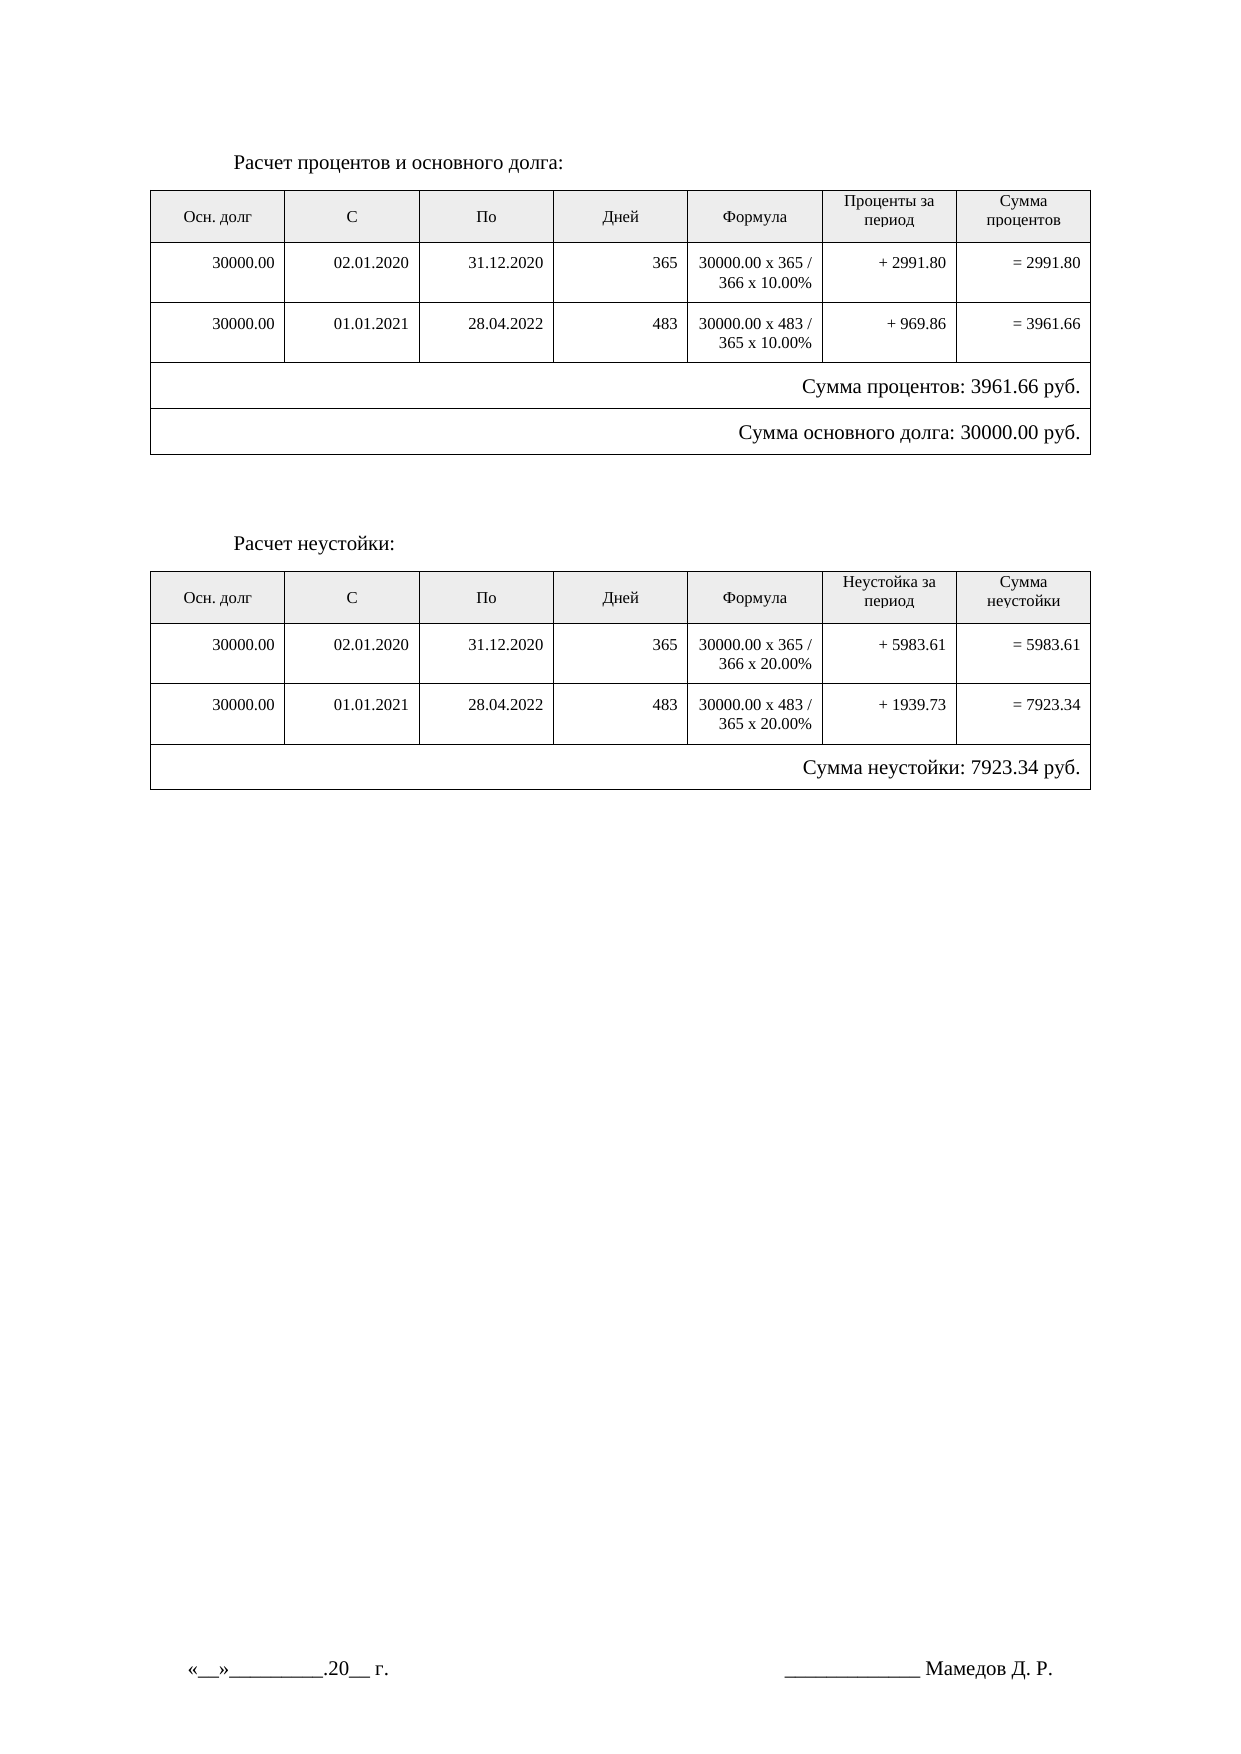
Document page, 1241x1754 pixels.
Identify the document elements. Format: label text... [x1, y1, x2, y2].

table_cell 28.04.2022 [420, 303, 553, 362]
table_cell 30000.00 [151, 684, 284, 743]
table_cell = 7923.34 [957, 684, 1090, 743]
table_cell 02.01.2020 [285, 243, 419, 302]
table_cell 30000.00 x 365 / 366 x 10.00% [688, 243, 822, 302]
table_cell 30000.00 x 483 / 365 x 20.00% [688, 684, 822, 743]
table_cell 31.12.2020 [420, 243, 553, 302]
table_cell = 3961.66 [957, 303, 1090, 362]
table_header По [420, 572, 553, 623]
table_header Сумма процентов [957, 191, 1090, 242]
table_header C [285, 572, 419, 623]
table_cell = 2991.80 [957, 243, 1090, 302]
table_cell 30000.00 x 483 / 365 x 10.00% [688, 303, 822, 362]
table_cell 02.01.2020 [285, 624, 419, 683]
table_header C [285, 191, 419, 242]
table_cell Сумма неустойки: 7923.34 руб. [151, 745, 1090, 789]
table_cell + 2991.80 [823, 243, 956, 302]
table_header По [420, 191, 553, 242]
table_cell 01.01.2021 [285, 303, 419, 362]
table_cell + 5983.61 [823, 624, 956, 683]
table_header Проценты за период [823, 191, 956, 242]
table_header Осн. долг [151, 191, 284, 242]
table_cell 30000.00 [151, 243, 284, 302]
table_cell Сумма основного долга: 30000.00 руб. [151, 409, 1090, 454]
table_header Дней [554, 191, 687, 242]
table_header Неустойка за период [823, 572, 956, 623]
table_cell 30000.00 x 365 / 366 x 20.00% [688, 624, 822, 683]
table_cell 483 [554, 303, 687, 362]
table_header Дней [554, 572, 687, 623]
table_cell + 969.86 [823, 303, 956, 362]
table_cell 28.04.2022 [420, 684, 553, 743]
table_cell 30000.00 [151, 303, 284, 362]
table_cell Сумма процентов: 3961.66 руб. [151, 363, 1090, 408]
table_cell + 1939.73 [823, 684, 956, 743]
table_header Формула [688, 572, 822, 623]
table_cell 365 [554, 243, 687, 302]
text Расчет процентов и основного долга: [150, 150, 1090, 174]
table_cell 483 [554, 684, 687, 743]
table_header Сумма неустойки [957, 572, 1090, 623]
table_cell 01.01.2021 [285, 684, 419, 743]
table_cell 30000.00 [151, 624, 284, 683]
table_cell 365 [554, 624, 687, 683]
table_cell = 5983.61 [957, 624, 1090, 683]
text Расчет неустойки: [150, 531, 1090, 555]
table_header Формула [688, 191, 822, 242]
table_header Осн. долг [151, 572, 284, 623]
table_cell 31.12.2020 [420, 624, 553, 683]
